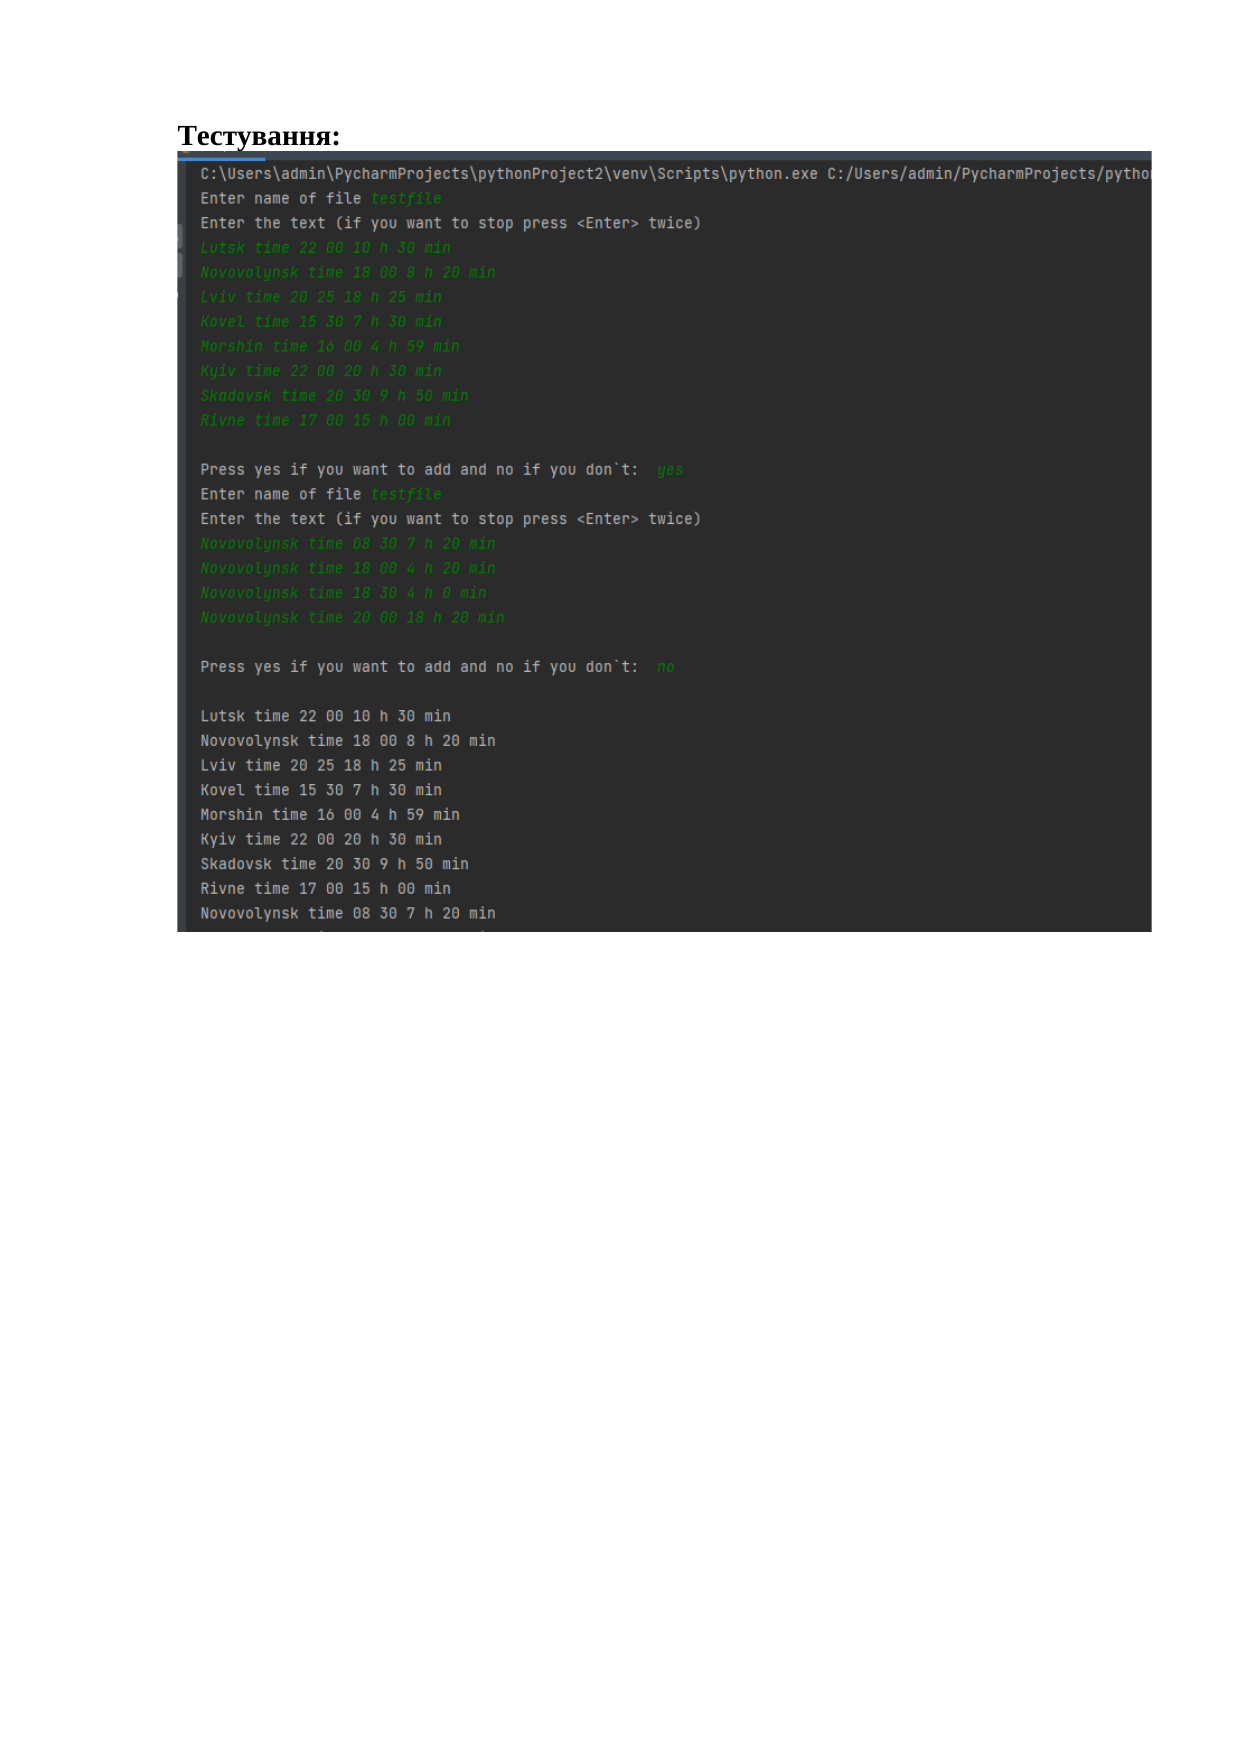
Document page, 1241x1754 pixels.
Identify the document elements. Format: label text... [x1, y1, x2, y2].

picture [177, 151, 1152, 932]
text Тестування: [177, 118, 1152, 151]
